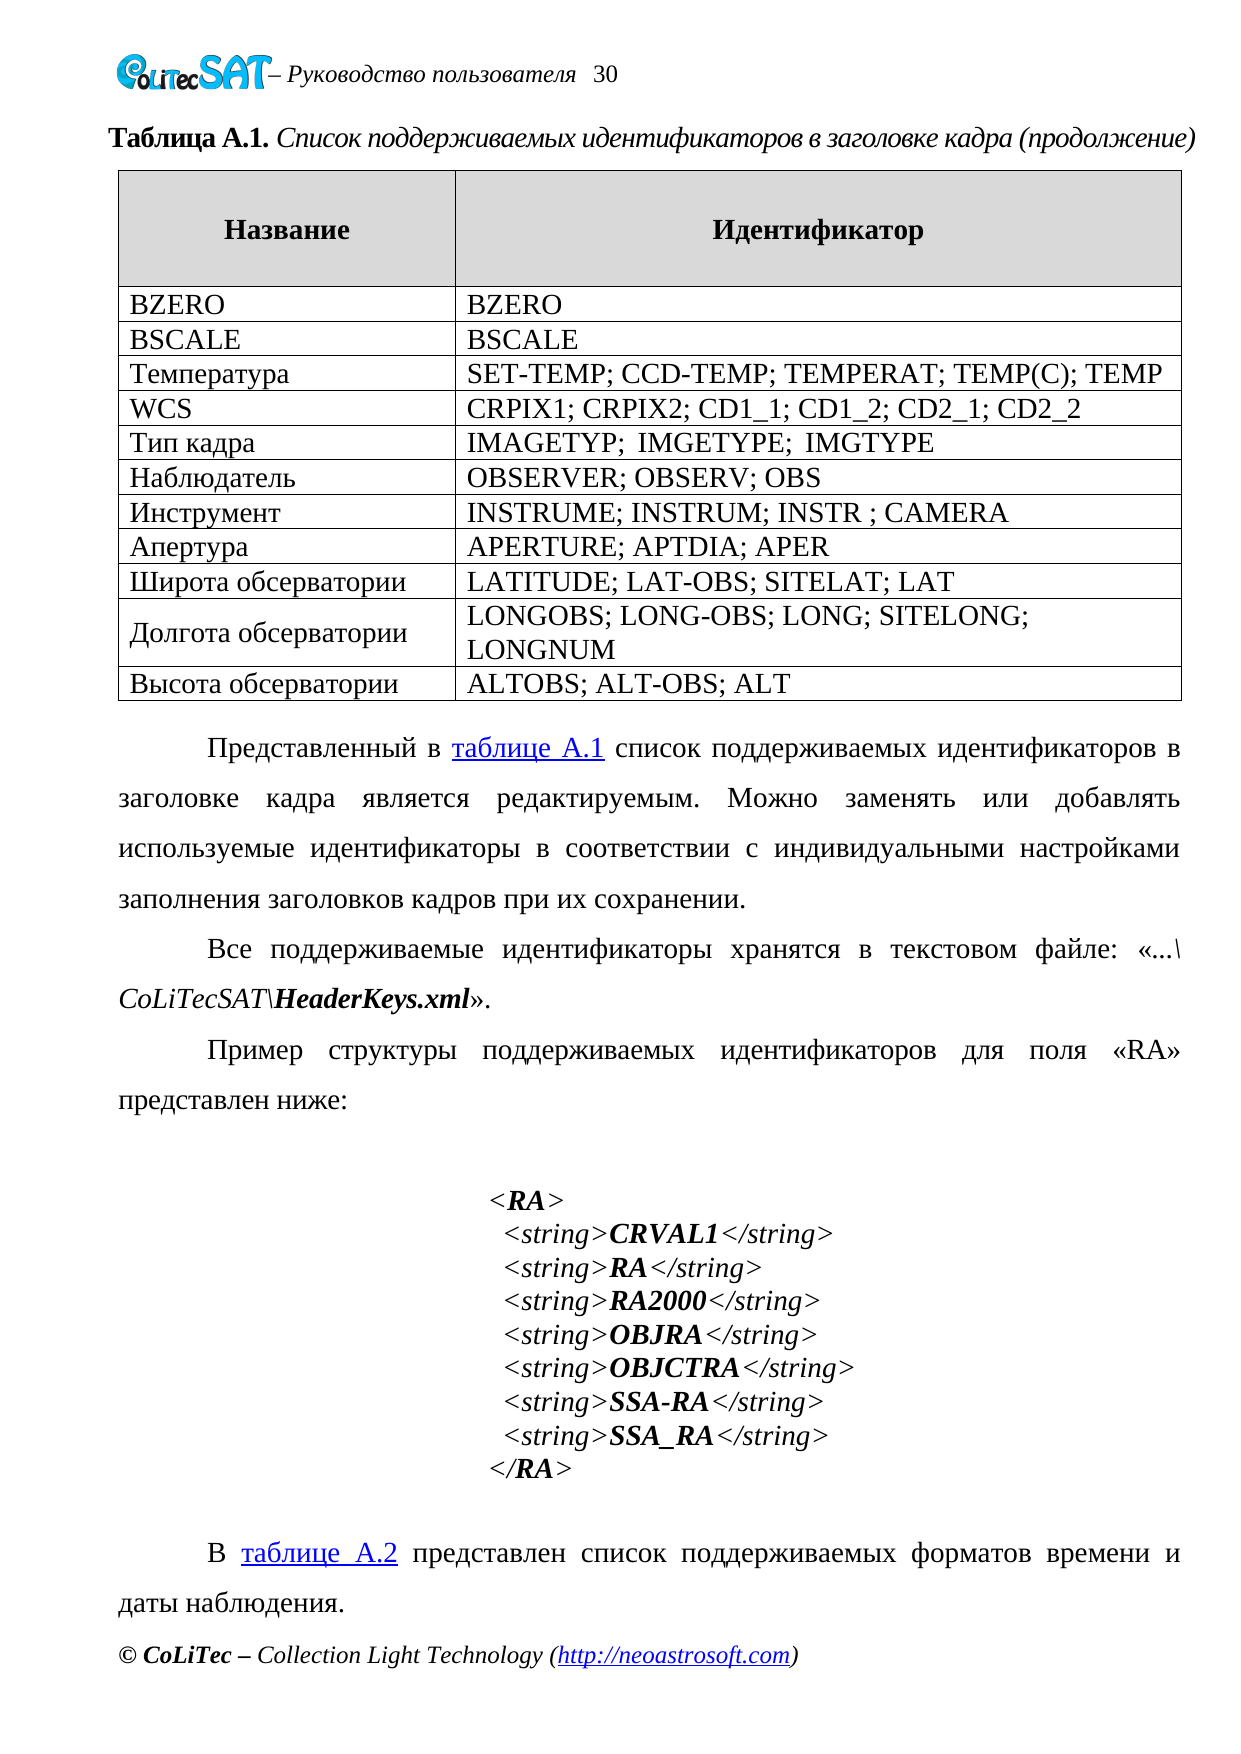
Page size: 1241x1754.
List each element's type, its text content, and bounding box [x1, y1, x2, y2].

table_cell INSTRUME; INSTRUM; INSTR ; CAMERA [456, 495, 1181, 528]
table_cell SET-TEMP; CCD-TEMP; TEMPERAT; TEMP(C); TEMP [456, 356, 1181, 390]
table_cell LATITUDE; LAT-OBS; SITELAT; LAT [456, 564, 1181, 597]
text <string>RA</string> [118, 1250, 1181, 1283]
table_cell Апертура [119, 529, 455, 563]
table_cell Тип кадра [119, 426, 455, 459]
table_cell Температура [119, 356, 455, 390]
table_header Идентификатор [456, 171, 1181, 286]
table_cell BSCALE [456, 322, 1181, 355]
text </RA> [118, 1451, 1181, 1485]
table_cell Инструмент [119, 495, 455, 528]
table_cell BZERO [456, 287, 1181, 321]
text <string>SSA_RA</string> [118, 1418, 1181, 1451]
text Таблица А.1. Список поддерживаемых идентификаторов в заголовке кадра (продолжение) [99, 120, 1206, 153]
text Представленный в таблице А.1 список поддерживаемых идентификаторов в заголовке кадра является редактируемым. Можно заменять или добавлять используемые идентификаторы в соответствии с индивидуальными настройками заполнения заголовков кадров при их сохранении. [118, 730, 1181, 914]
table_cell Долгота обсерватории [119, 599, 455, 666]
text Все поддерживаемые идентификаторы хранятся в текстовом файле: «...\CoLiTecSAT\HeaderKeys.xml». [118, 931, 1181, 1015]
text <string>OBJRA</string> [118, 1317, 1181, 1351]
table_cell WCS [119, 391, 455, 424]
table_cell BZERO [119, 287, 455, 321]
table_cell CRPIX1; CRPIX2; CD1_1; CD1_2; CD2_1; CD2_2 [456, 391, 1181, 424]
text <string>OBJCTRA</string> [118, 1351, 1181, 1384]
table_cell APERTURE; APTDIA; APER [456, 529, 1181, 563]
picture [115, 53, 275, 91]
table_cell IMAGETYP; IMGETYPE; IMGTYPE [456, 426, 1181, 459]
table_header Название [119, 171, 455, 286]
table_cell Наблюдатель [119, 460, 455, 494]
text <string>SSA-RA</string> [118, 1384, 1181, 1418]
table_cell Широта обсерватории [119, 564, 455, 597]
table_cell LONGOBS; LONG-OBS; LONG; SITELONG; LONGNUM [456, 599, 1181, 666]
text В таблице А.2 представлен список поддерживаемых форматов времени и даты наблюдения. [118, 1535, 1181, 1619]
table_cell ALTOBS; ALT-OBS; ALT [456, 667, 1181, 700]
table_cell Высота обсерватории [119, 667, 455, 700]
table_cell OBSERVER; OBSERV; OBS [456, 460, 1181, 494]
table_cell BSCALE [119, 322, 455, 355]
text Пример структуры поддерживаемых идентификаторов для поля «RA» представлен ниже: [118, 1032, 1181, 1116]
text <string>RA2000</string> [118, 1283, 1181, 1317]
text <RA> [118, 1183, 1181, 1216]
text <string>CRVAL1</string> [118, 1216, 1181, 1250]
